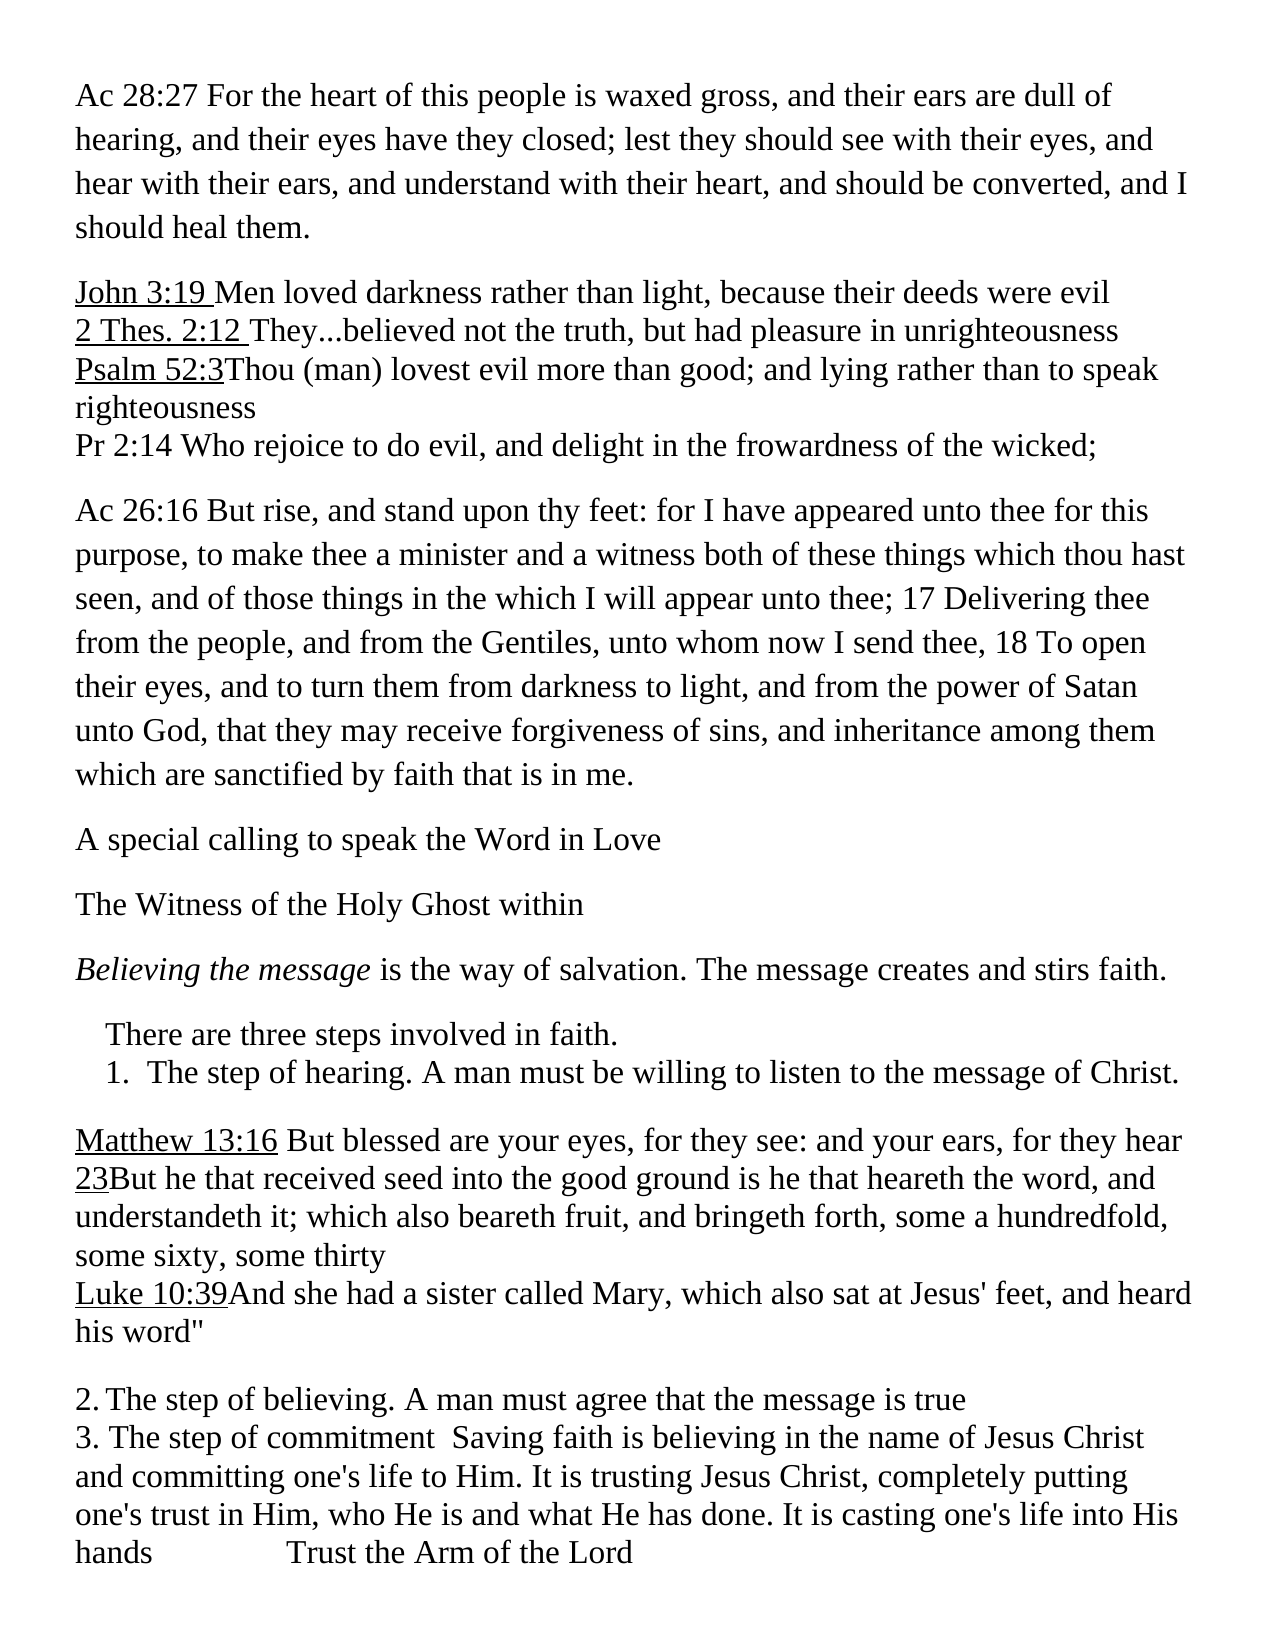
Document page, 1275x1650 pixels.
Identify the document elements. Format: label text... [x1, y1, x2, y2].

text A special calling to speak the Word in Love [75, 819, 1200, 858]
text Pr 2:14 Who rejoice to do evil, and delight in the frowardness of the wicked; [75, 425, 1200, 464]
text 2 Thes. 2:12 They...believed not the truth, but had pleasure in unrighteousness [75, 310, 1200, 349]
text Ac 26:16 But rise, and stand upon thy feet: for I have appeared unto thee for this purpose, to make thee a minister and a witness both of these things which thou hast seen, and of those things in the which I will appear unto thee; 17 Delivering thee from the people, and from the Gentiles, unto whom now I send thee, 18 To open their eyes, and to turn them from darkness to light, and from the power of Satan unto God, that they may receive forgiveness of sins, and inheritance among them which are sanctified by faith that is in me. [75, 490, 1200, 793]
text The Witness of the Holy Ghost within [75, 884, 1200, 923]
text 1. The step of hearing. A man must be willing to listen to the message of Christ. [75, 1053, 1200, 1091]
text There are three steps involved in faith. [75, 1014, 1200, 1053]
text John 3:19 Men loved darkness rather than light, because their deeds were evil [75, 272, 1200, 310]
text Psalm 52:3Thou (man) lovest evil more than good; and lying rather than to speak righteousness [75, 349, 1200, 425]
text Matthew 13:16 But blessed are your eyes, for they see: and your ears, for they hear 23But he that received seed into the good ground is he that heareth the word, and understandeth it; which also beareth fruit, and bringeth forth, some a hundredfold, some sixty, some thirty Luke 10:39And she had a sister called Mary, which also sat at Jesus' feet, and heard his word" [75, 1120, 1200, 1350]
text Ac 28:27 For the heart of this people is waxed gross, and their ears are dull of hearing, and their eyes have they closed; lest they should see with their eyes, and hear with their ears, and understand with their heart, and should be converted, and I should heal them. [75, 75, 1200, 246]
text 2. The step of believing. A man must agree that the message is true 3. The step of commitment Saving faith is believing in the name of Jesus Christ and committing one's life to Him. It is trusting Jesus Christ, completely putting one's trust in Him, who He is and what He has done. It is casting one's life into His hands Trust the Arm of the Lord [75, 1379, 1200, 1571]
text Believing the message is the way of salvation. The message creates and stirs faith. [75, 949, 1200, 988]
